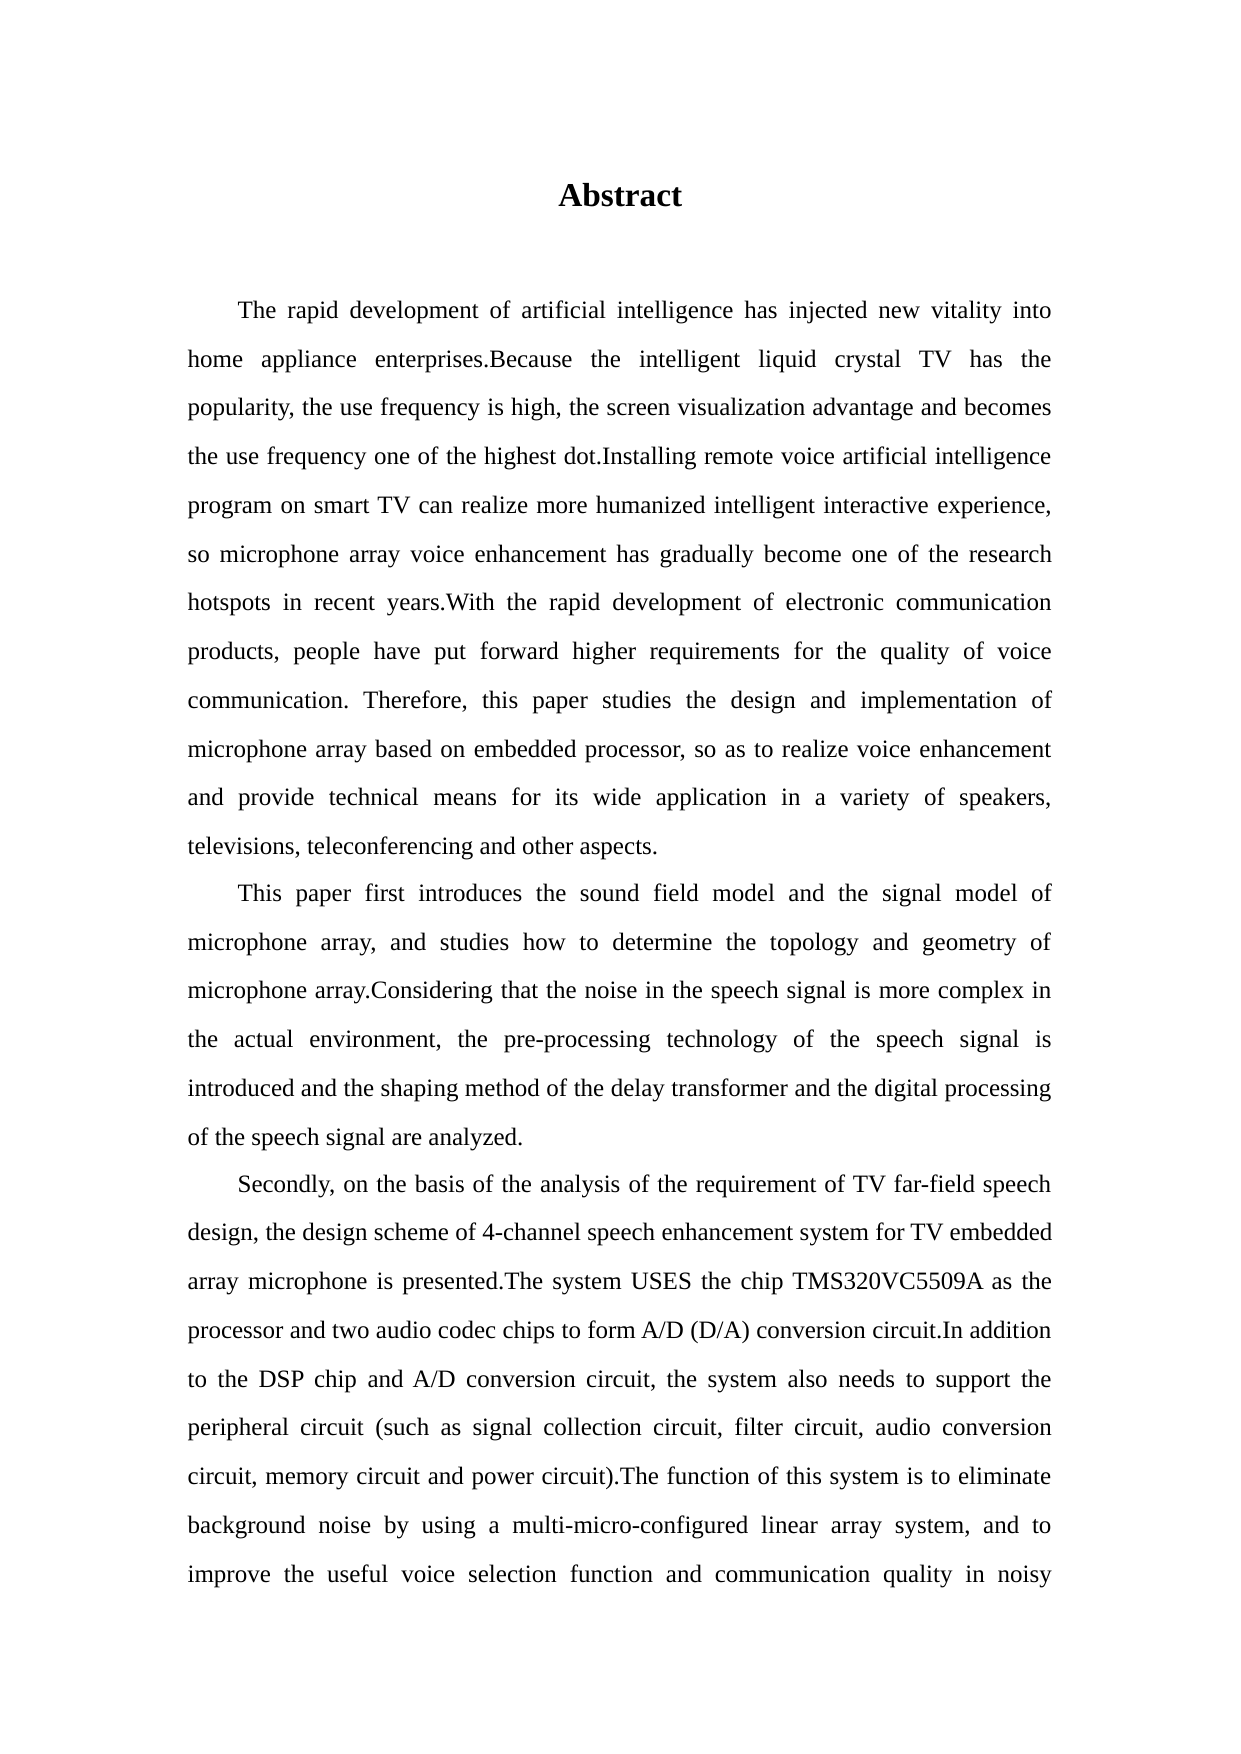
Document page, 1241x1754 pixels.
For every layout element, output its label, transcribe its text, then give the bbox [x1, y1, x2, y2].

text The rapid development of artificial intelligence has injected new vitality into home appliance enterprises.Because the intelligent liquid crystal TV has the popularity, the use frequency is high, the screen visualization advantage and becomes the use frequency one of the highest dot.Installing remote voice artificial intelligence program on smart TV can realize more humanized intelligent interactive experience, so microphone array voice enhancement has gradually become one of the research hotspots in recent years.With the rapid development of electronic communication products, people have put forward higher requirements for the quality of voice communication. Therefore, this paper studies the design and implementation of microphone array based on embedded processor, so as to realize voice enhancement and provide technical means for its wide application in a variety of speakers, televisions, teleconferencing and other aspects. [187, 293, 1053, 862]
text This paper first introduces the sound field model and the signal model of microphone array, and studies how to determine the topology and geometry of microphone array.Considering that the noise in the speech signal is more complex in the actual environment, the pre-processing technology of the speech signal is introduced and the shaping method of the delay transformer and the digital processing of the speech signal are analyzed. [187, 876, 1053, 1152]
text Abstract [187, 162, 1053, 227]
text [187, 1167, 1053, 1589]
